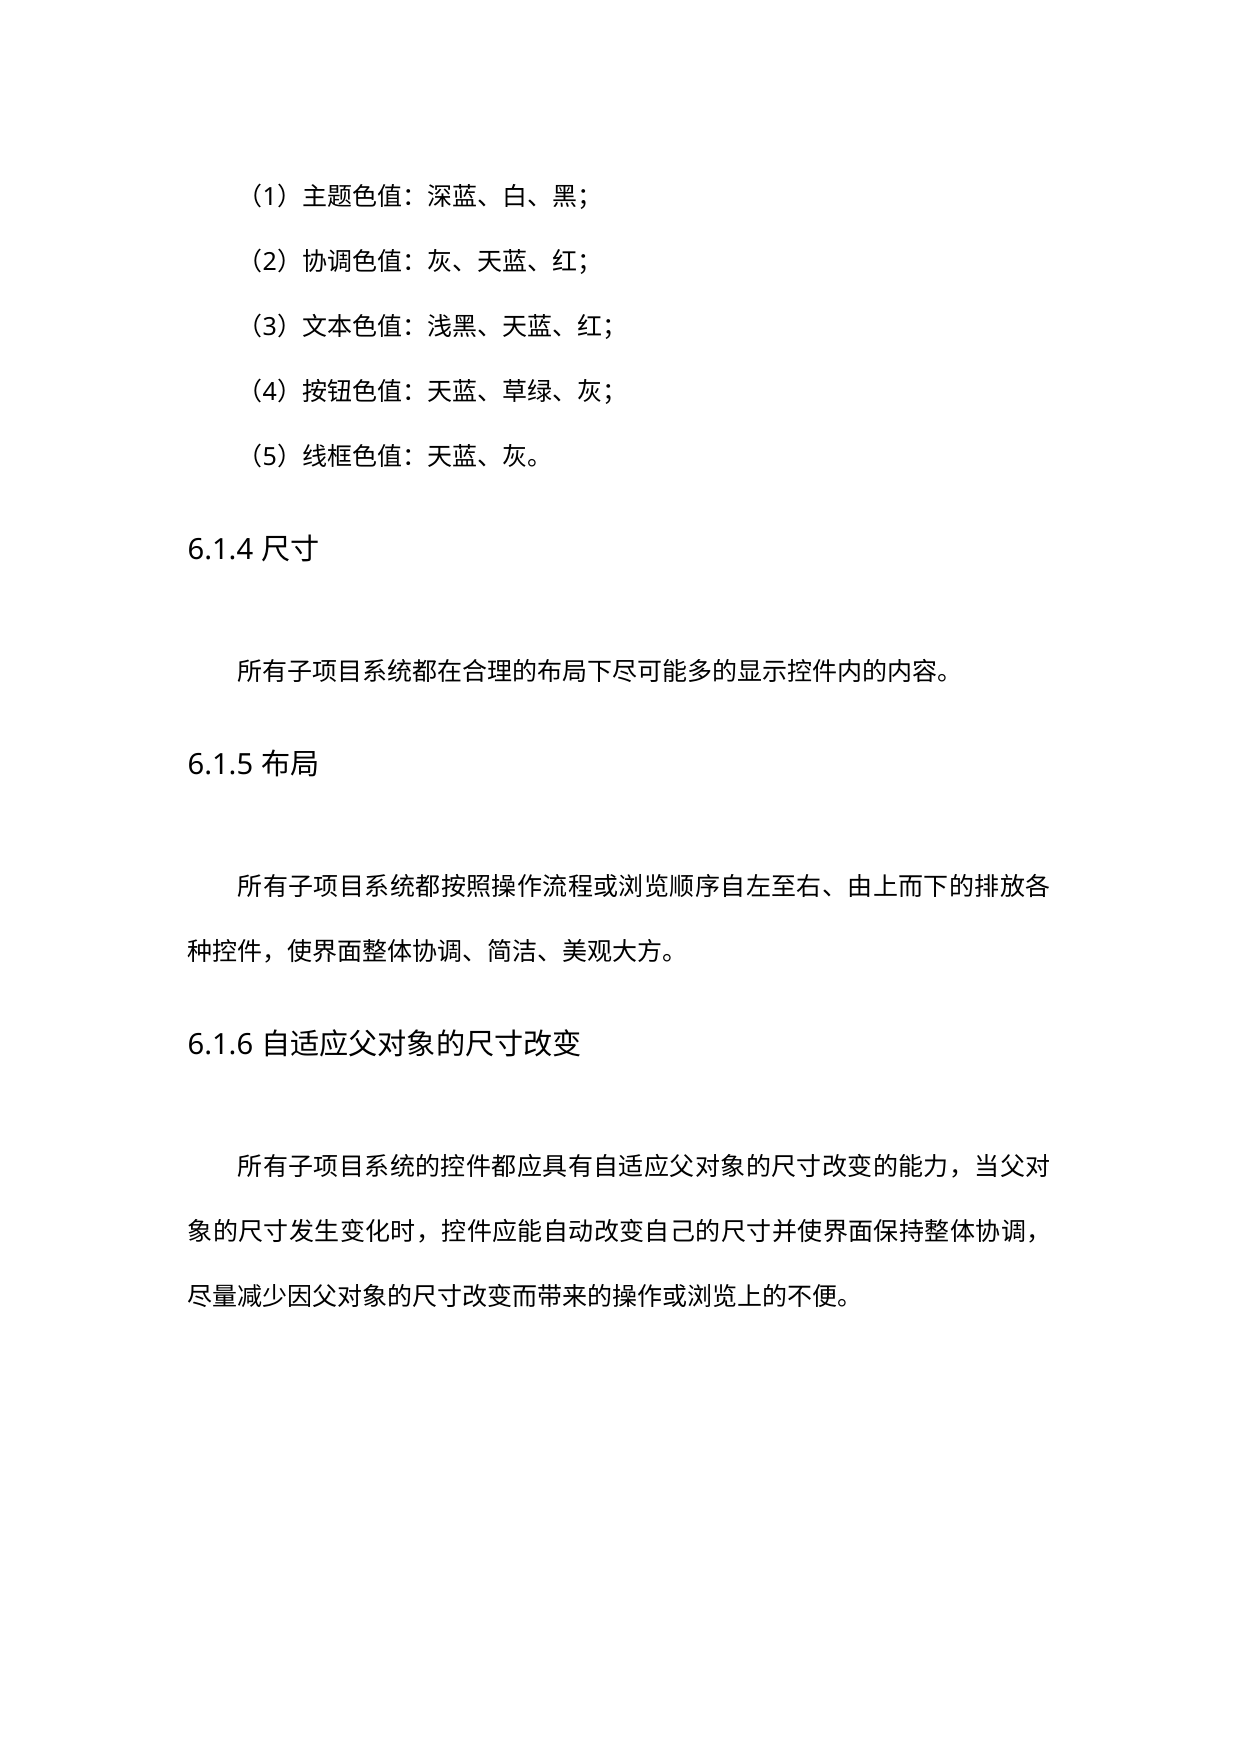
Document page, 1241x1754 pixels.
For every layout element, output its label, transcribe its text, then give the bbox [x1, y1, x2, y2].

text （4）按钮色值：天蓝、草绿、灰； [187, 357, 1053, 422]
subtitle 6.1.5 布局 [187, 729, 1053, 794]
text （3）文本色值：浅黑、天蓝、红； [187, 292, 1053, 357]
text （2）协调色值：灰、天蓝、红； [187, 227, 1053, 292]
text （5）线框色值：天蓝、灰。 [187, 422, 1053, 487]
text 所有子项目系统都按照操作流程或浏览顺序自左至右、由上而下的排放各种控件，使界面整体协调、简洁、美观大方。 [187, 852, 1053, 982]
text 所有子项目系统都在合理的布局下尽可能多的显示控件内的内容。 [187, 637, 1053, 702]
text （1）主题色值：深蓝、白、黑； [187, 162, 1053, 227]
subtitle 6.1.6 自适应父对象的尺寸改变 [187, 1009, 1053, 1074]
text 所有子项目系统的控件都应具有自适应父对象的尺寸改变的能力，当父对象的尺寸发生变化时，控件应能自动改变自己的尺寸并使界面保持整体协调，尽量减少因父对象的尺寸改变而带来的操作或浏览上的不便。 [187, 1132, 1053, 1327]
subtitle 6.1.4 尺寸 [187, 514, 1053, 579]
